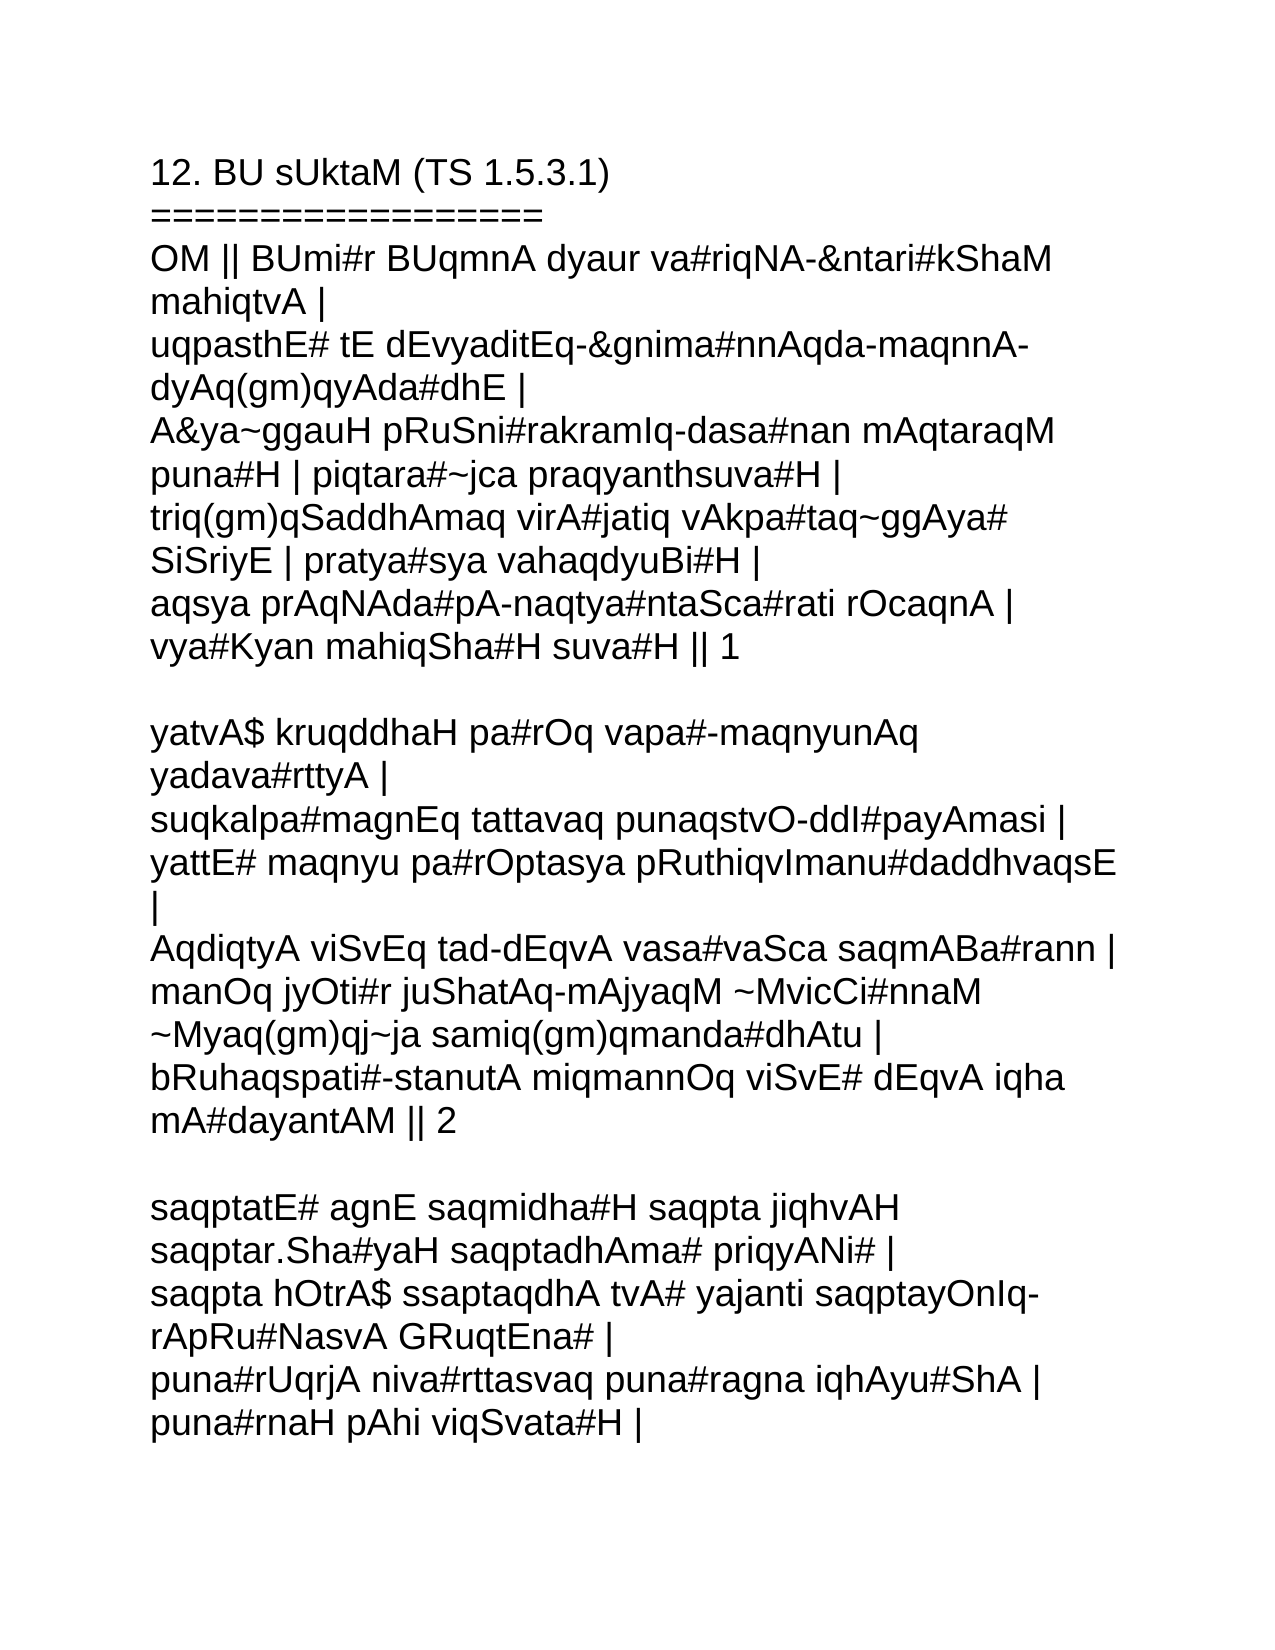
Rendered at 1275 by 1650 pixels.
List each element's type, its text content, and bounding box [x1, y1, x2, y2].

text triq(gm)qSaddhAmaq virA#jatiq vAkpa#taq~ggAya# SiSriyE | pratya#sya vahaqdyuBi#H | [150, 495, 1125, 581]
text AqdiqtyA viSvEq tad-dEqvA vasa#vaSca saqmABa#rann | [150, 926, 1125, 969]
text ================== [150, 193, 1125, 236]
text aqsya prAqNAda#pA-naqtya#ntaSca#rati rOcaqnA | vya#Kyan mahiqSha#H suva#H || 1 [150, 581, 1125, 667]
text manOq jyOti#r juShatAq-mAjyaqM ~MvicCi#nnaM ~Myaq(gm)qj~ja samiq(gm)qmanda#dhAtu | [150, 969, 1125, 1056]
text bRuhaqspati#-stanutA miqmannOq viSvE# dEqvA iqha mA#dayantAM || 2 [150, 1056, 1125, 1142]
text OM || BUmi#r BUqmnA dyaur va#riqNA-&ntari#kShaM mahiqtvA | [150, 236, 1125, 322]
text puna#rUqrjA niva#rttasvaq puna#ragna iqhAyu#ShA | puna#rnaH pAhi viqSvata#H | [150, 1357, 1125, 1444]
text saqptatE# agnE saqmidha#H saqpta jiqhvAH saqptar.Sha#yaH saqptadhAma# priqyANi# | [150, 1185, 1125, 1271]
text saqpta hOtrA$ ssaptaqdhA tvA# yajanti saqptayOnIq-rApRu#NasvA GRuqtEna# | [150, 1271, 1125, 1357]
text yattE# maqnyu pa#rOptasya pRuthiqvImanu#daddhvaqsE | [150, 840, 1125, 926]
text suqkalpa#magnEq tattavaq punaqstvO-ddI#payAmasi | [150, 797, 1125, 840]
text uqpasthE# tE dEvyaditEq-&gnima#nnAqda-maqnnA-dyAq(gm)qyAda#dhE | [150, 322, 1125, 409]
text A&ya~ggauH pRuSni#rakramIq-dasa#nan mAqtaraqM puna#H | piqtara#~jca praqyanthsuva#H | [150, 409, 1125, 495]
text yatvA$ kruqddhaH pa#rOq vapa#-maqnyunAq yadava#rttyA | [150, 711, 1125, 797]
text 12. BU sUktaM (TS 1.5.3.1) [150, 150, 1125, 193]
